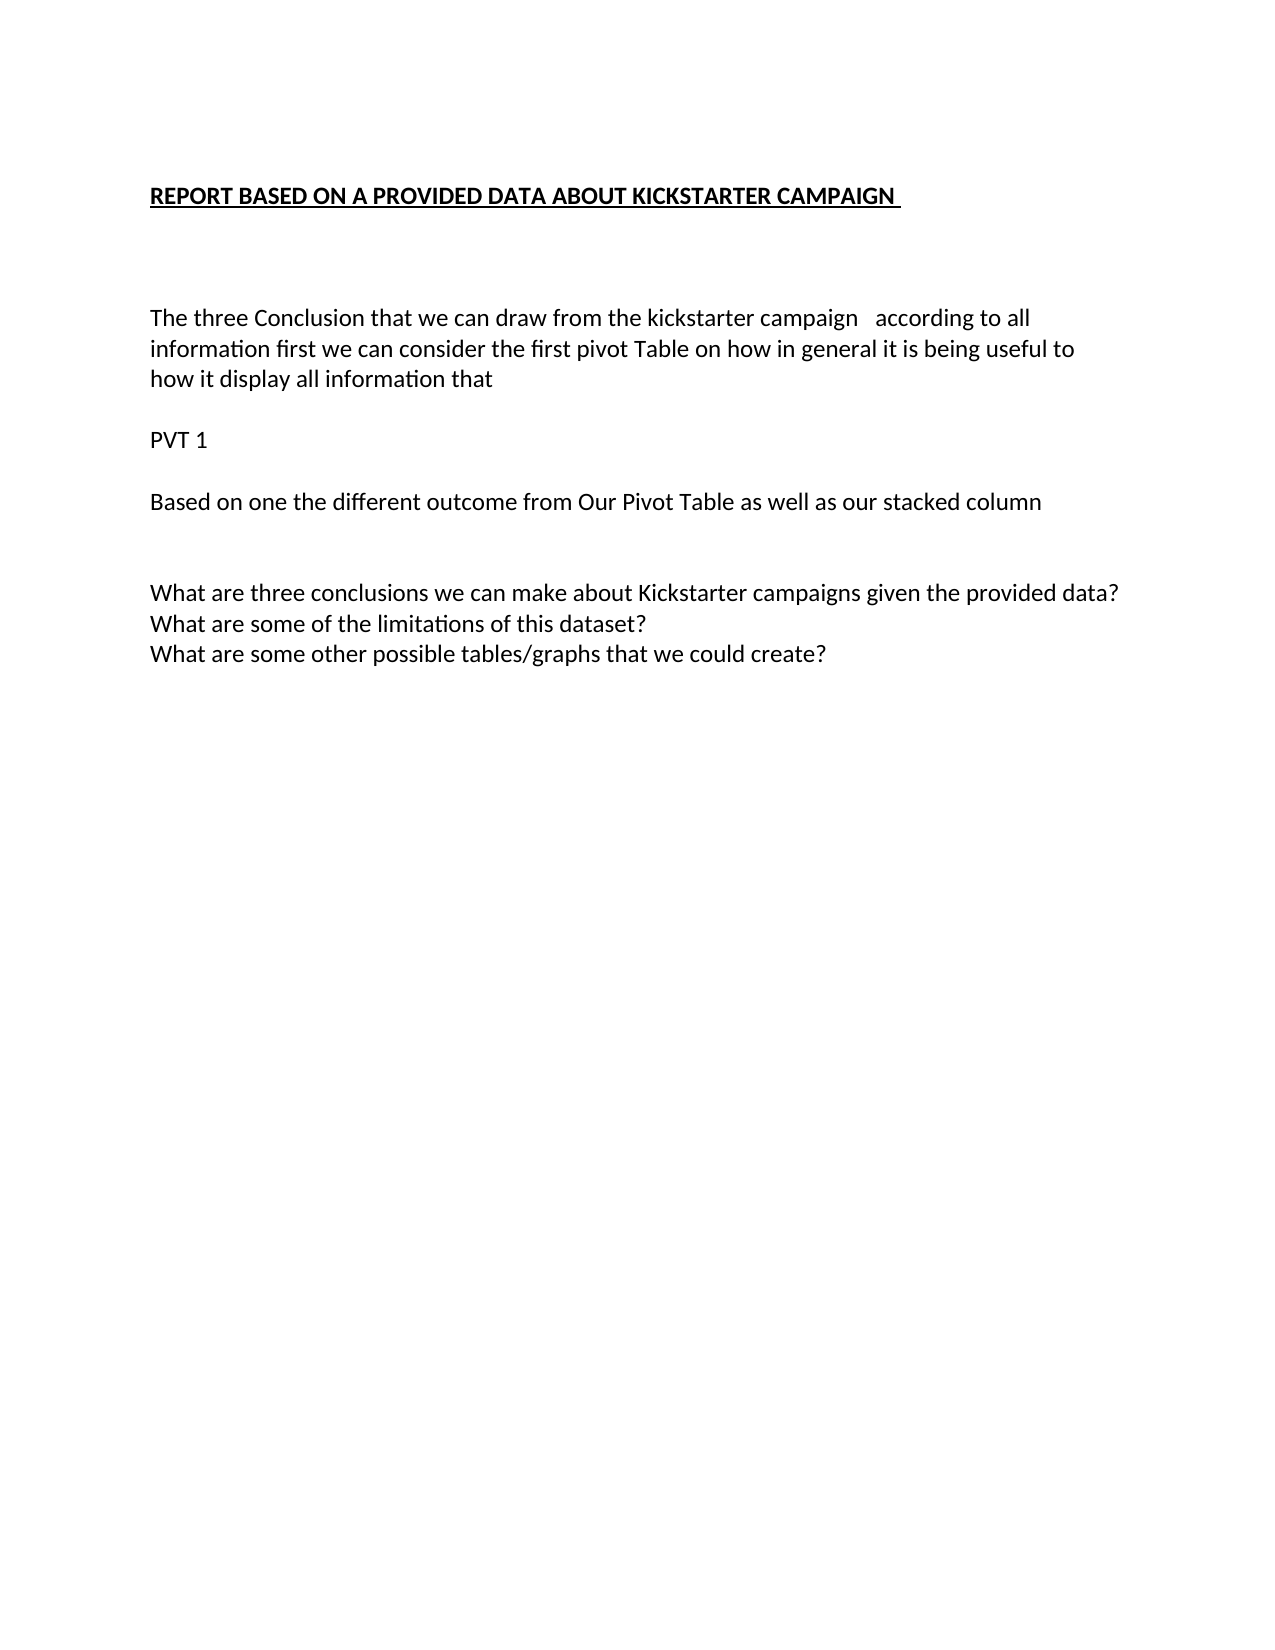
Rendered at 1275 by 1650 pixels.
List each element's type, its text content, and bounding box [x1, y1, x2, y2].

text REPORT BASED ON A PROVIDED DATA ABOUT KICKSTARTER CAMPAIGN [150, 181, 1125, 211]
text Based on one the different outcome from Our Pivot Table as well as our stacked column [150, 486, 1125, 516]
text What are some other possible tables/graphs that we could create? [150, 638, 1125, 669]
text What are some of the limitations of this dataset? [150, 608, 1125, 638]
text The three Conclusion that we can draw from the kickstarter campaign according to all information first we can consider the first pivot Table on how in general it is being useful to how it display all information that [150, 303, 1125, 394]
text PVT 1 [150, 425, 1125, 455]
text What are three conclusions we can make about Kickstarter campaigns given the provided data? [150, 577, 1125, 608]
